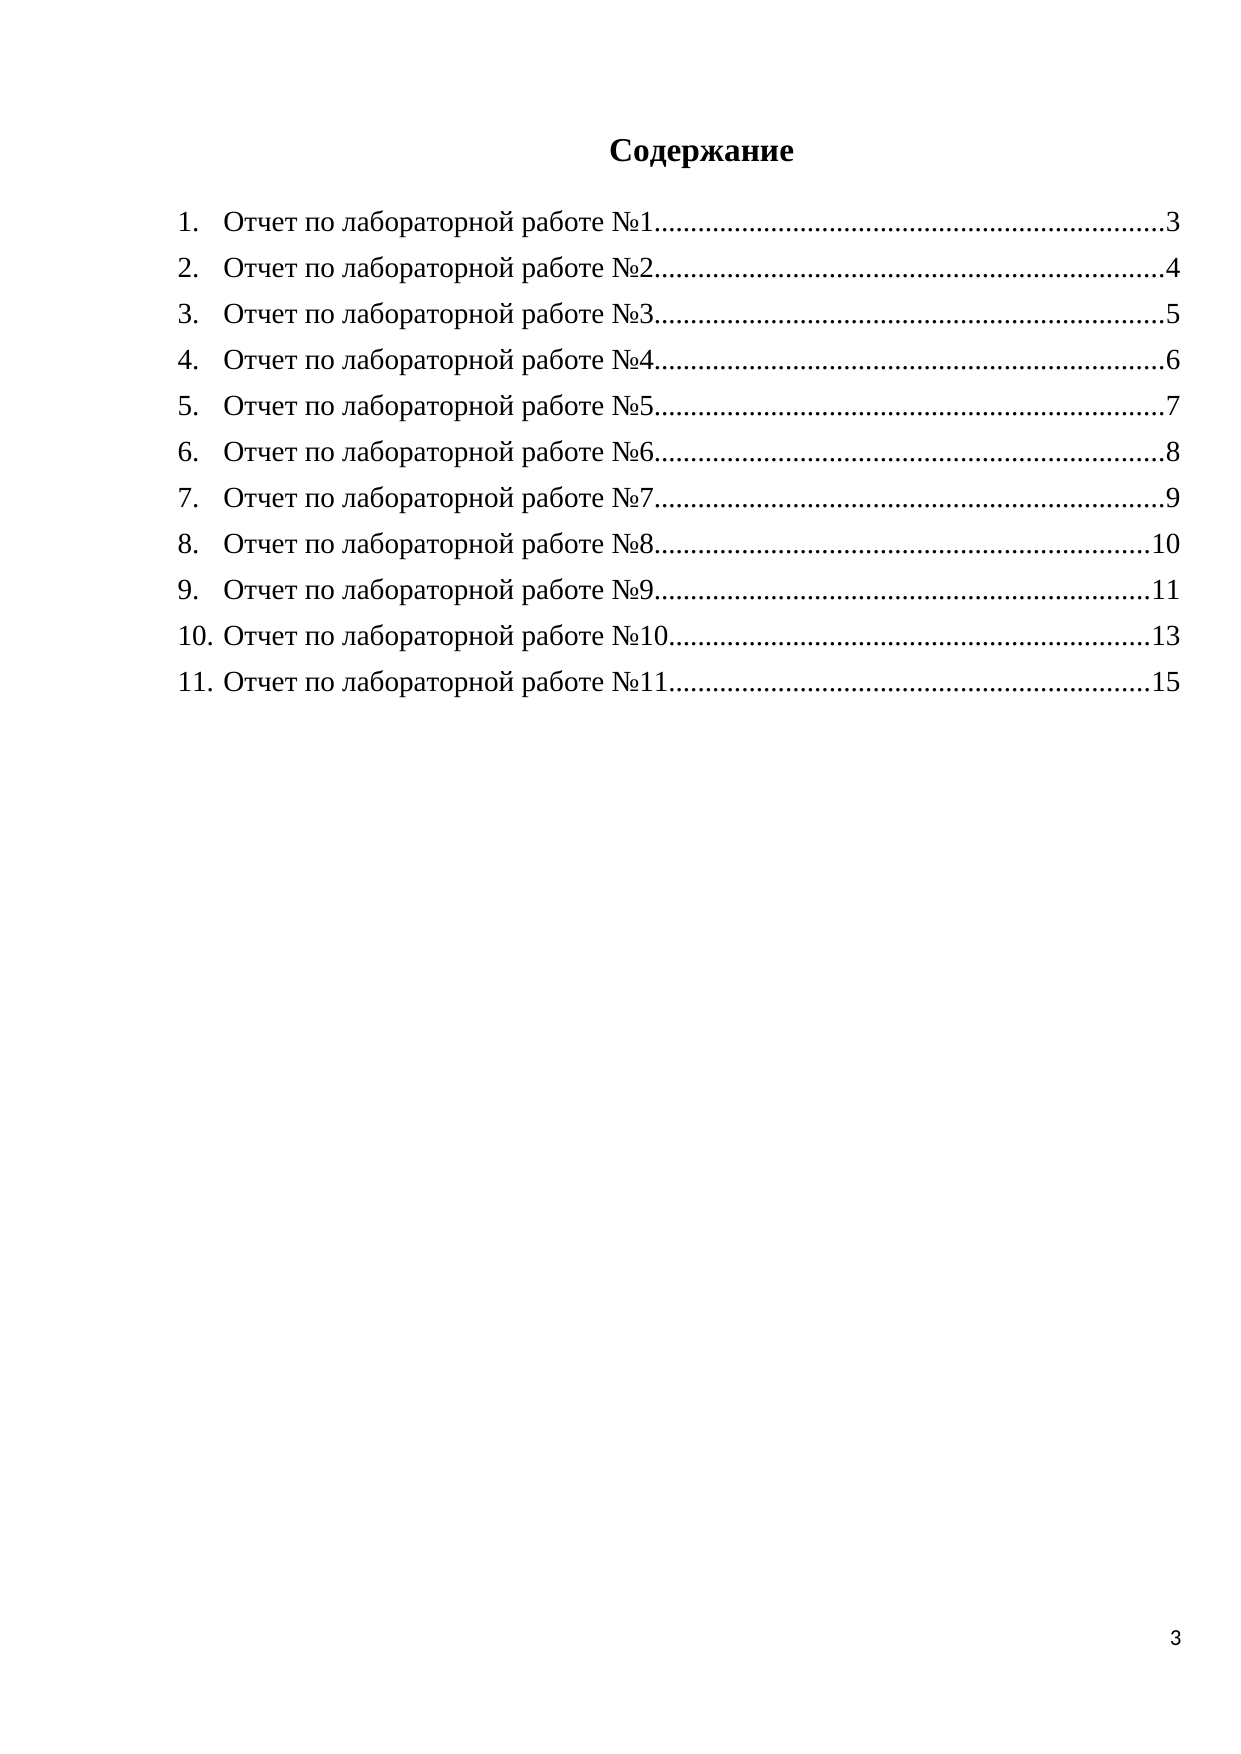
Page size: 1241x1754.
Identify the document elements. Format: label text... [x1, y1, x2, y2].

text 3. Отчет по лабораторной работе №3 5 [177, 296, 1181, 329]
text 4. Отчет по лабораторной работе №4 6 [177, 342, 1181, 376]
text 10. Отчет по лабораторной работе №10 13 [177, 618, 1181, 652]
text 8. Отчет по лабораторной работе №8 10 [177, 526, 1181, 560]
text 9. Отчет по лабораторной работе №9 11 [177, 572, 1181, 606]
text Минск 2016Содержание [177, 131, 1181, 169]
text 7. Отчет по лабораторной работе №7 9 [177, 480, 1181, 514]
text 1. Отчет по лабораторной работе №1 3 [177, 204, 1181, 237]
text 5. Отчет по лабораторной работе №5 7 [177, 388, 1181, 422]
text 6. Отчет по лабораторной работе №6 8 [177, 434, 1181, 468]
text 2. Отчет по лабораторной работе №2 4 [177, 250, 1181, 283]
text 11. Отчет по лабораторной работе №11 15 [177, 664, 1181, 698]
